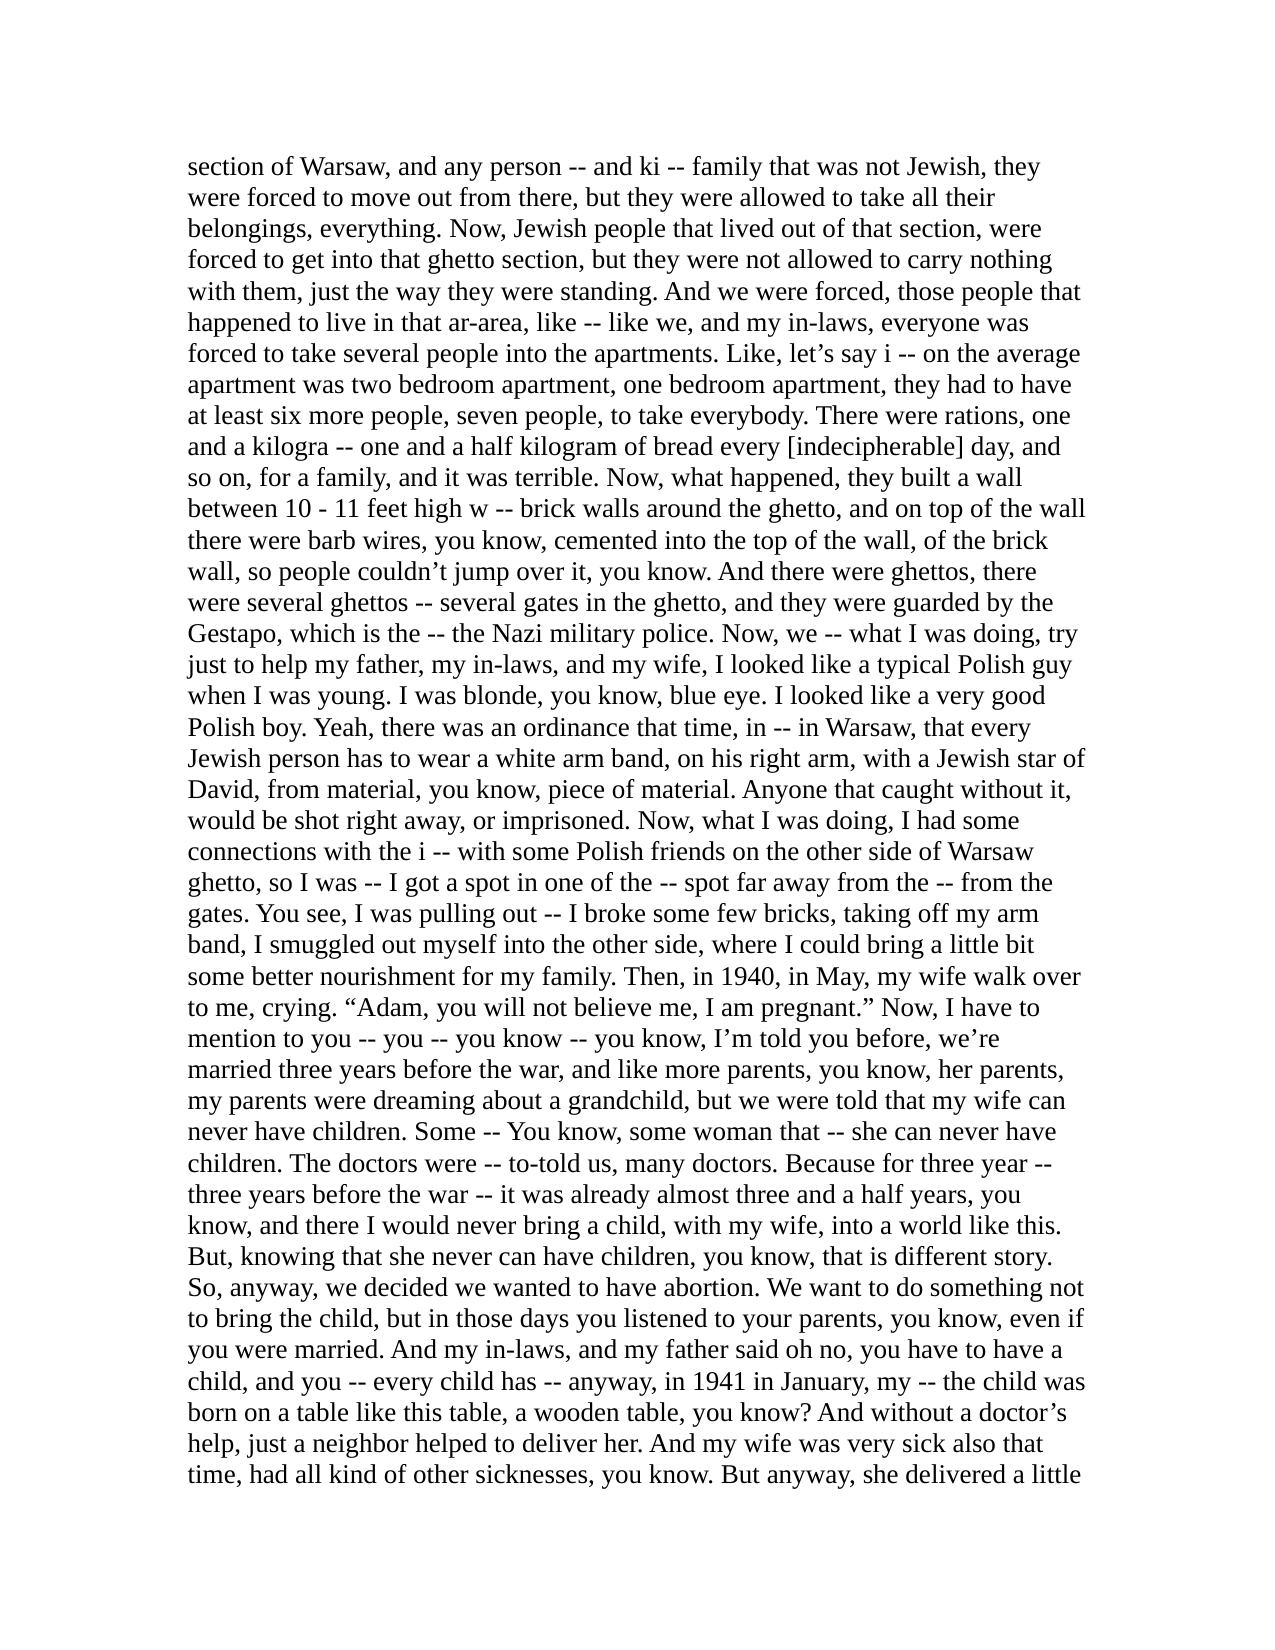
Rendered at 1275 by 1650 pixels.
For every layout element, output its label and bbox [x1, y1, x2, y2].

text [187, 150, 1087, 1489]
